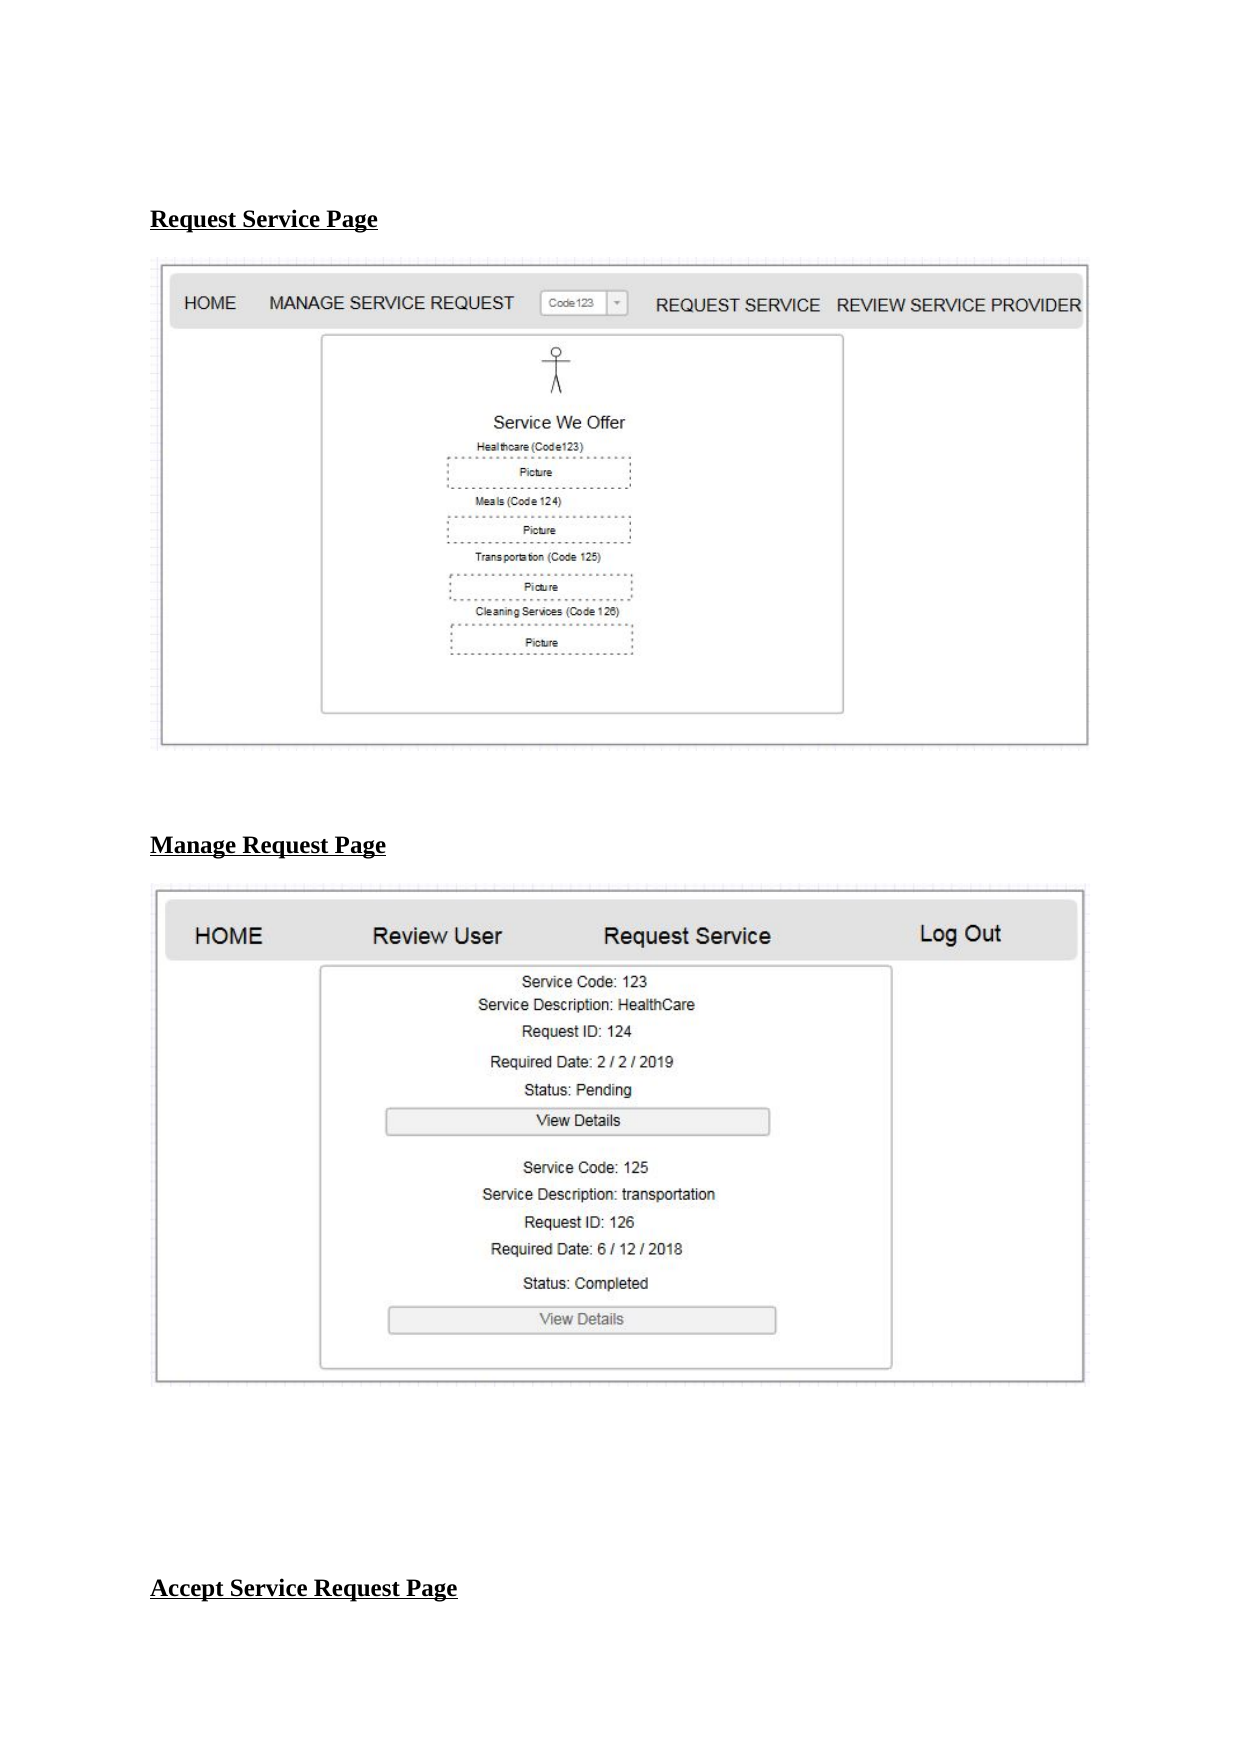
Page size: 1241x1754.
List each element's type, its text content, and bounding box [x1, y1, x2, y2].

text Manage Request Page [150, 830, 1090, 858]
text Accept Service Request Page [150, 1573, 1090, 1601]
picture [150, 257, 1091, 751]
picture [150, 883, 1091, 1387]
text Request Service Page [150, 204, 1090, 233]
